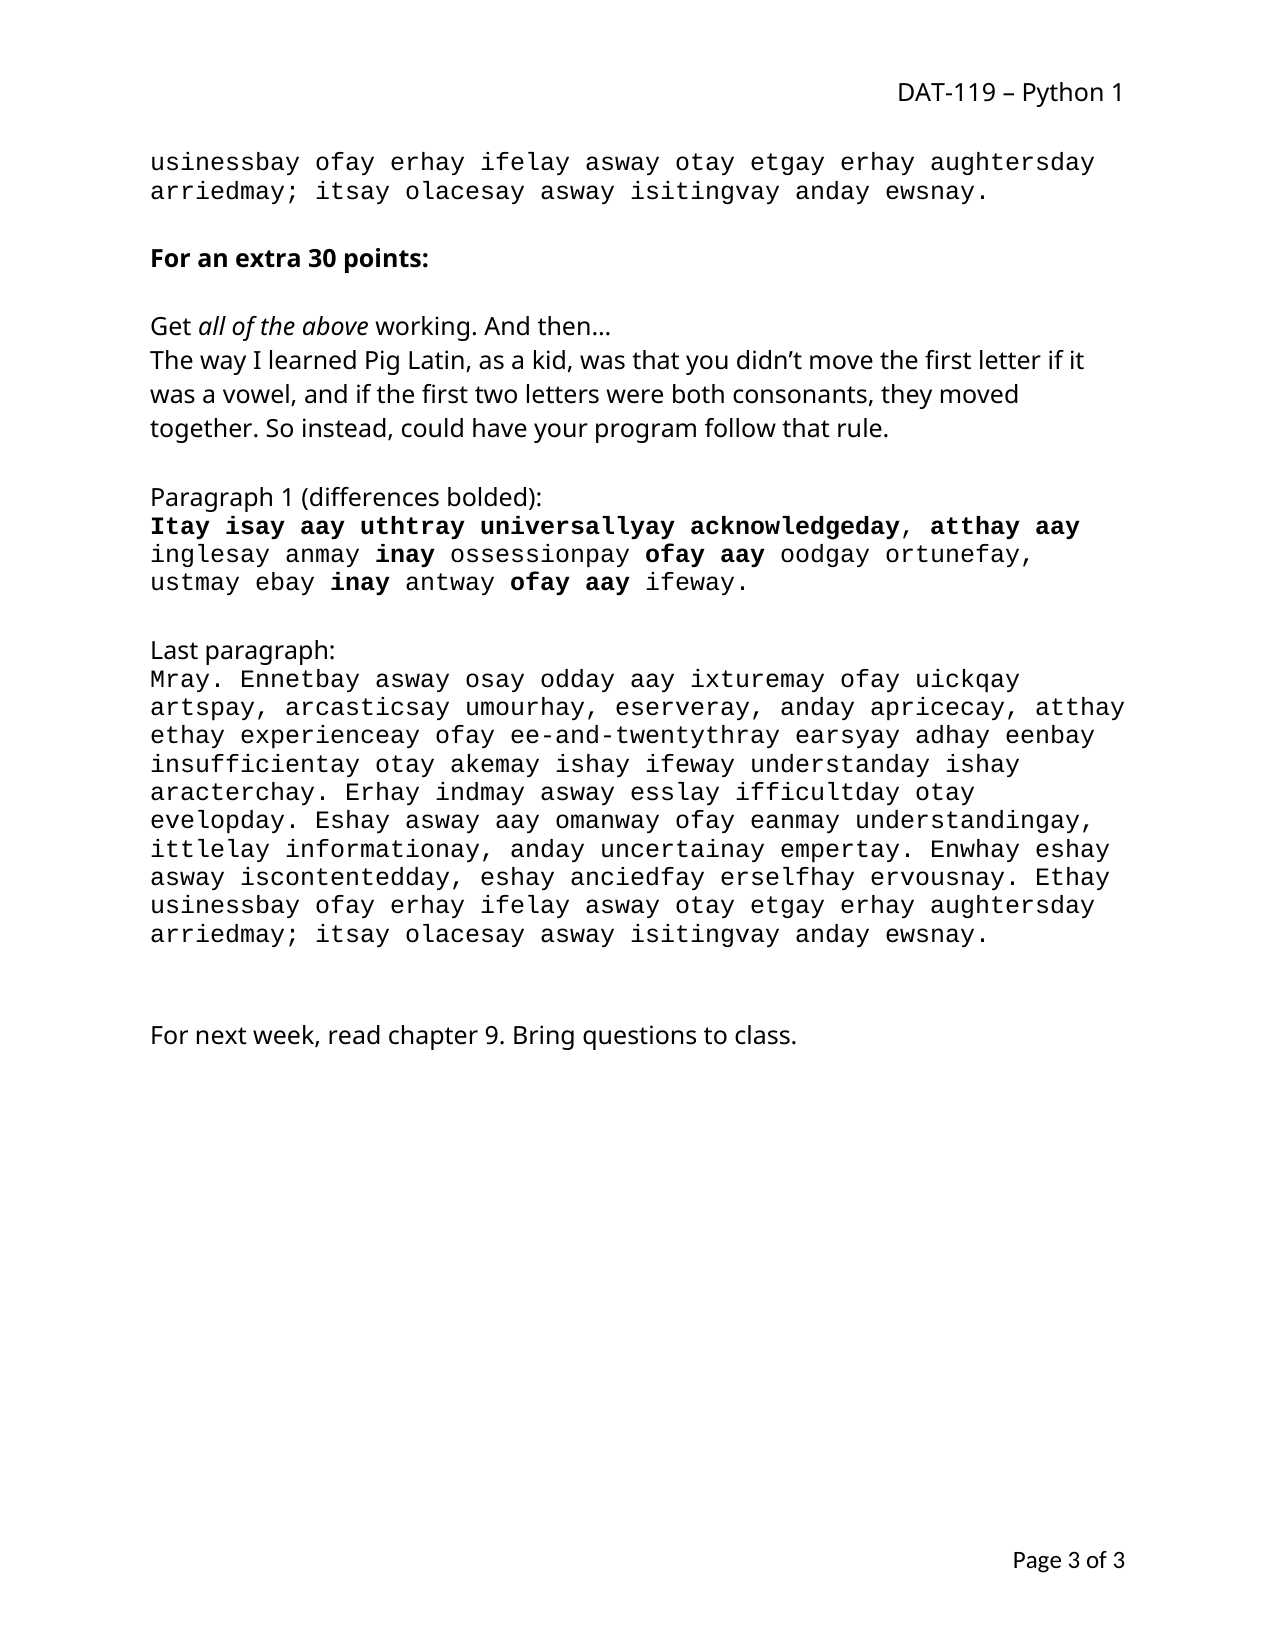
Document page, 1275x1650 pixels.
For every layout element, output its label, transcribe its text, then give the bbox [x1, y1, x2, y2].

text Paragraph 1 (differences bolded): [150, 479, 1125, 513]
text For next week, read chapter 9. Bring questions to class. [150, 1018, 1125, 1052]
text Get all of the above working. And then… [150, 309, 1125, 343]
text The way I learned Pig Latin, as a kid, was that you didn’t move the first letter if it was a vowel, and if the first two letters were both consonants, they moved together. So instead, could have your program follow that rule. [150, 343, 1125, 445]
text For an extra 30 points: [150, 241, 1125, 275]
text Itay isay aay uthtray universallyay acknowledgeday, atthay aay inglesay anmay inay ossessionpay ofay aay oodgay ortunefay, ustmay ebay inay antway ofay aay ifeway. [150, 513, 1125, 598]
text Last paragraph: [150, 632, 1125, 666]
